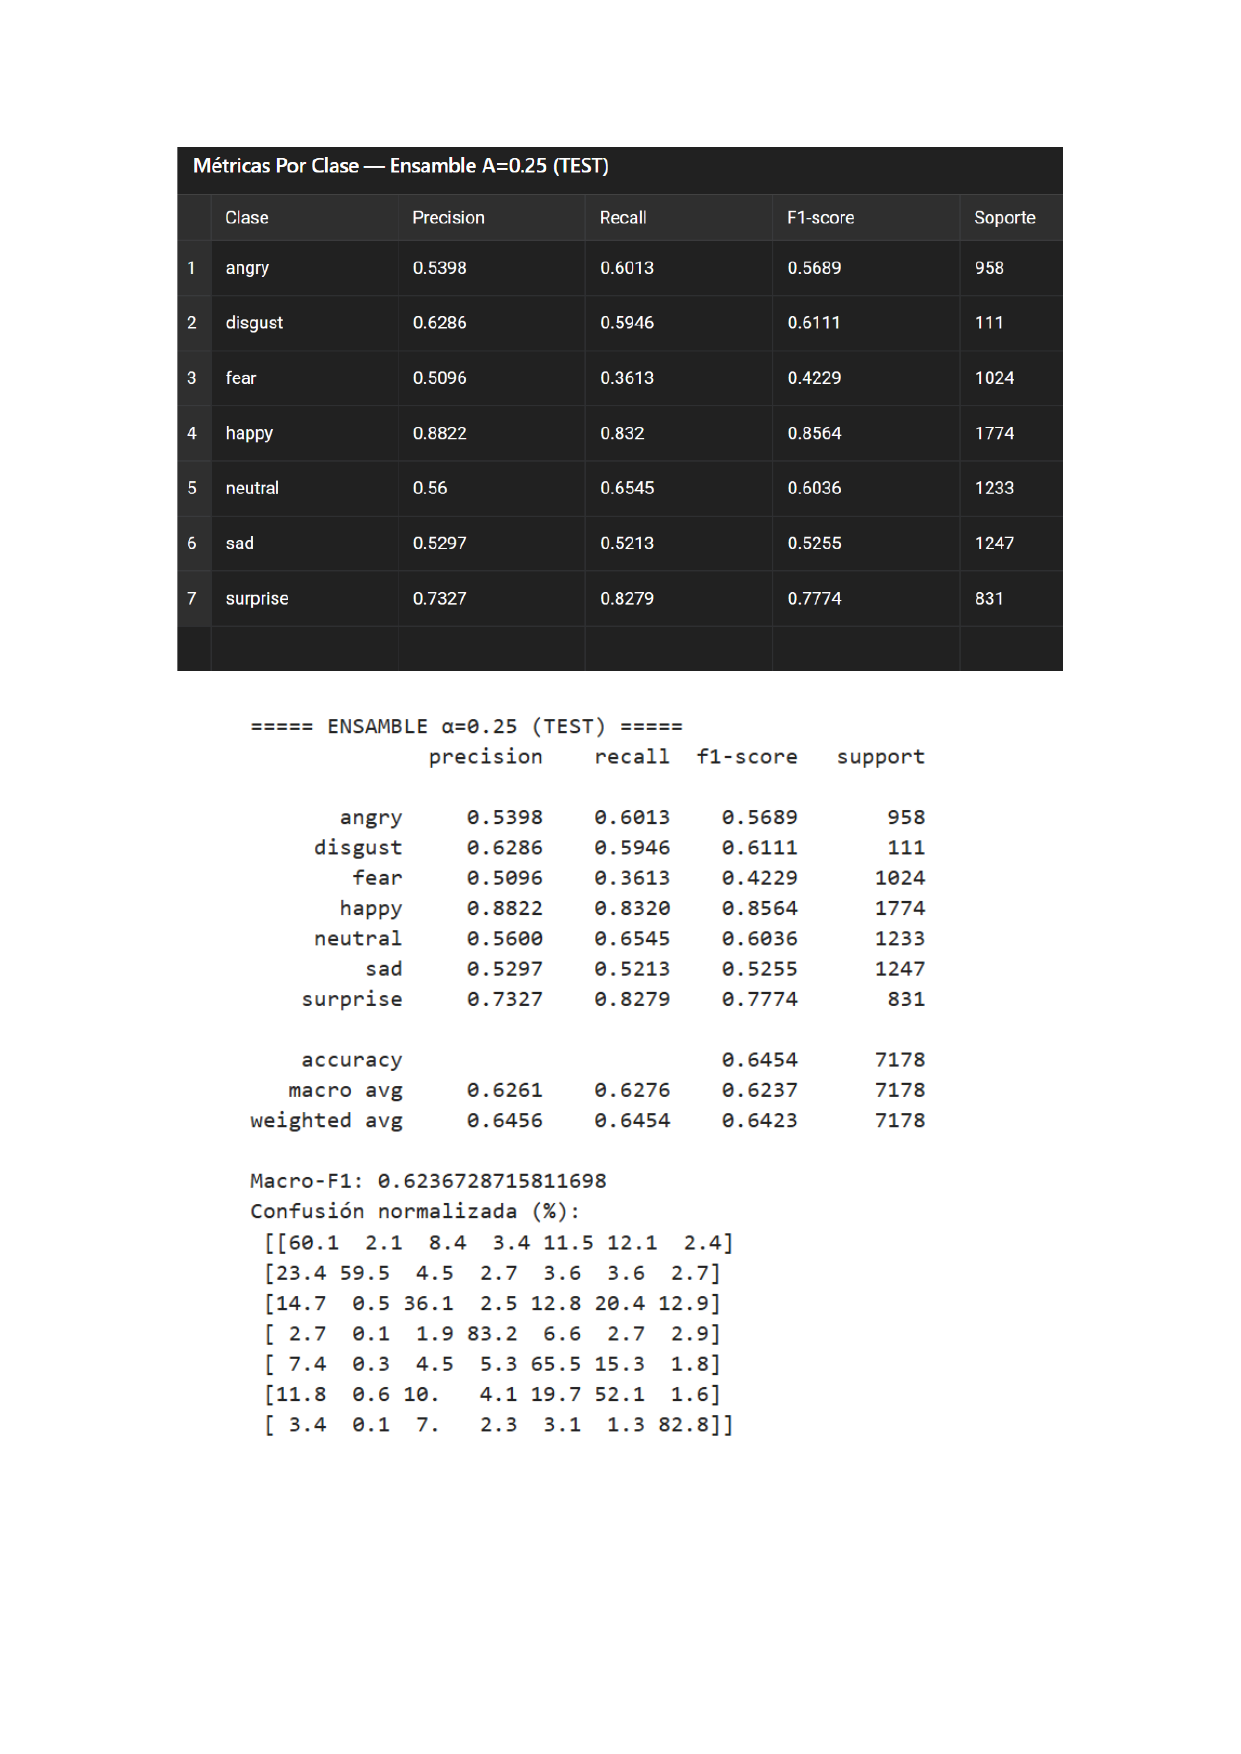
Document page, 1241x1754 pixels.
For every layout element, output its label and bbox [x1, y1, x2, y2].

picture [177, 691, 1063, 1452]
picture [177, 147, 1063, 671]
